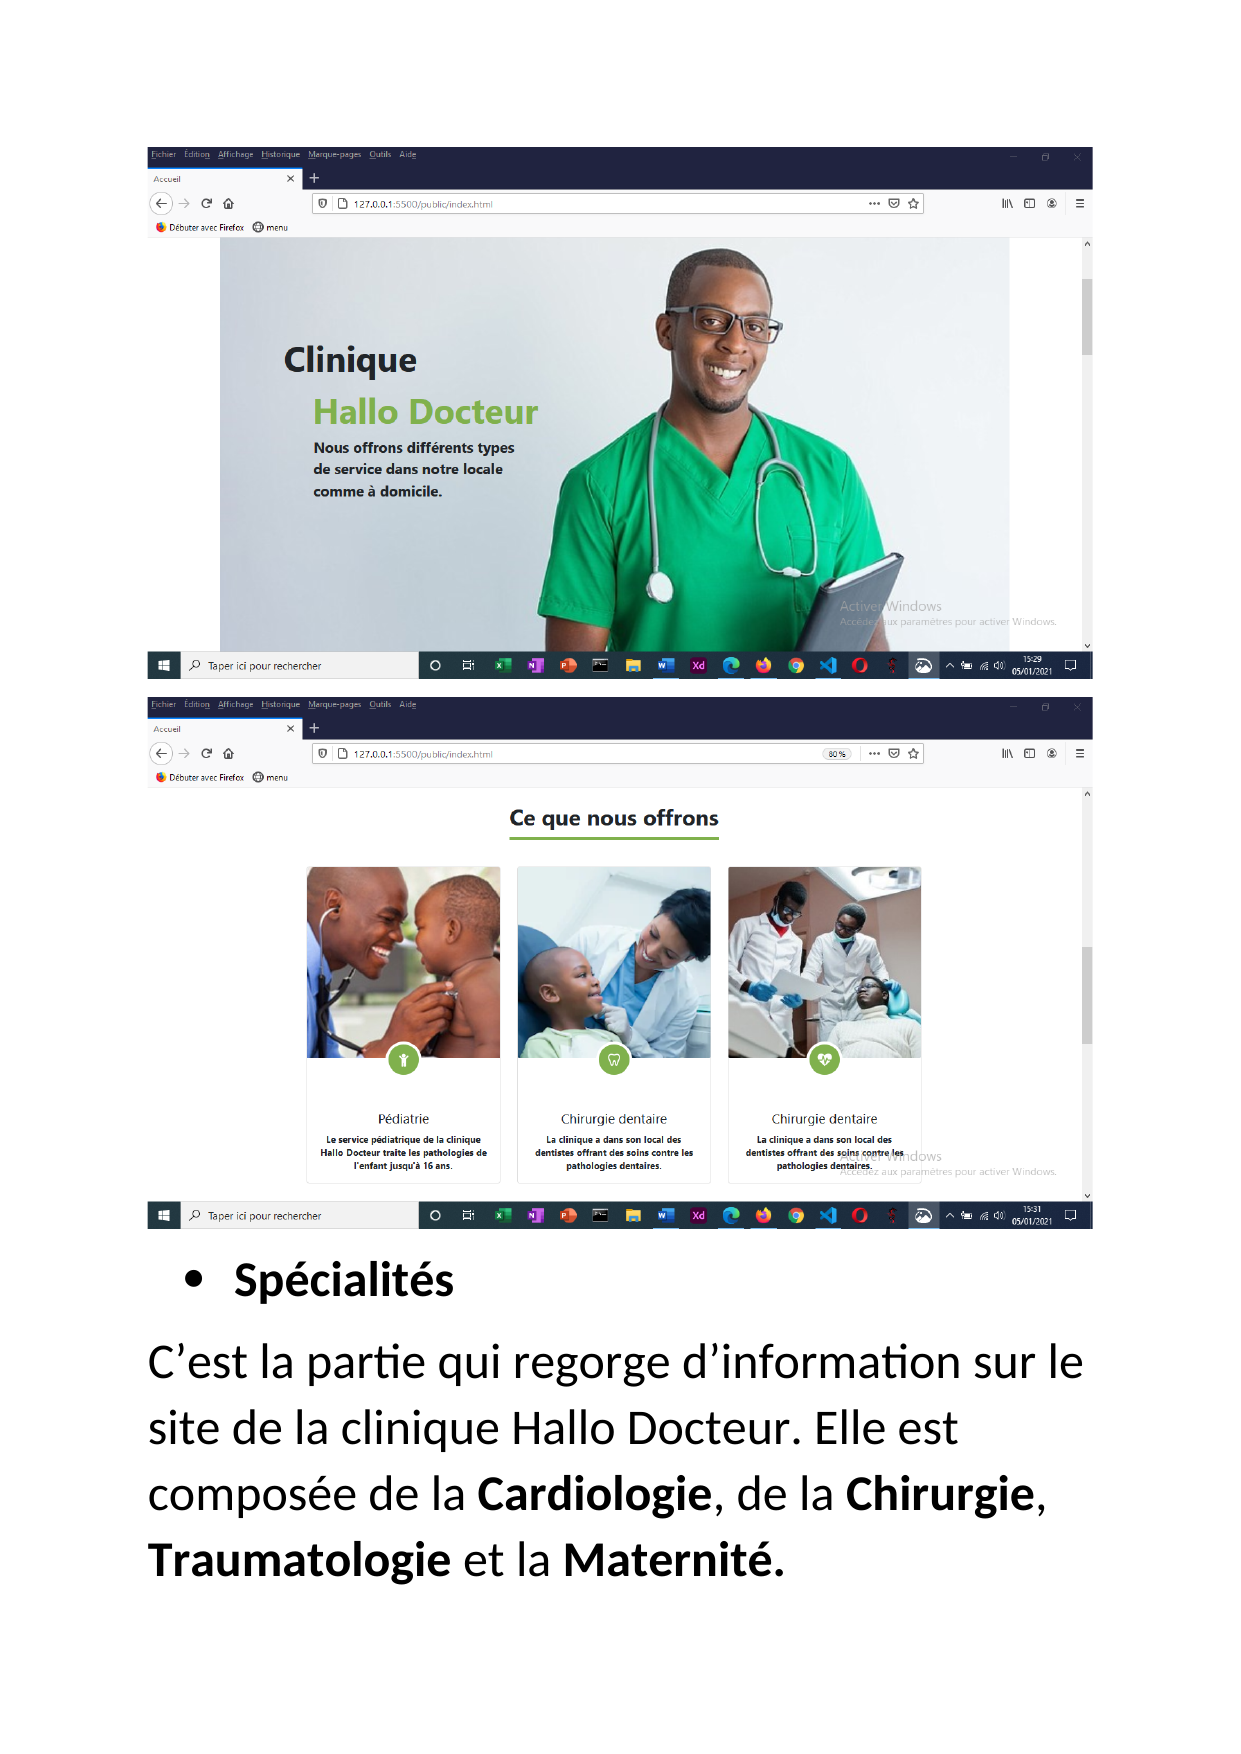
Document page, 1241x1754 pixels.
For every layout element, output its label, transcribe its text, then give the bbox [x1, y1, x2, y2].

list Spécialités [185, 1247, 1093, 1308]
picture [147, 147, 1093, 679]
picture [147, 697, 1093, 1229]
text C’est la partie qui regorge d’information sur le site de la clinique Hallo Docteur. Elle est composée de la Cardiologie, de la Chirurgie, Traumatologie et la Maternité. [148, 1330, 1093, 1588]
